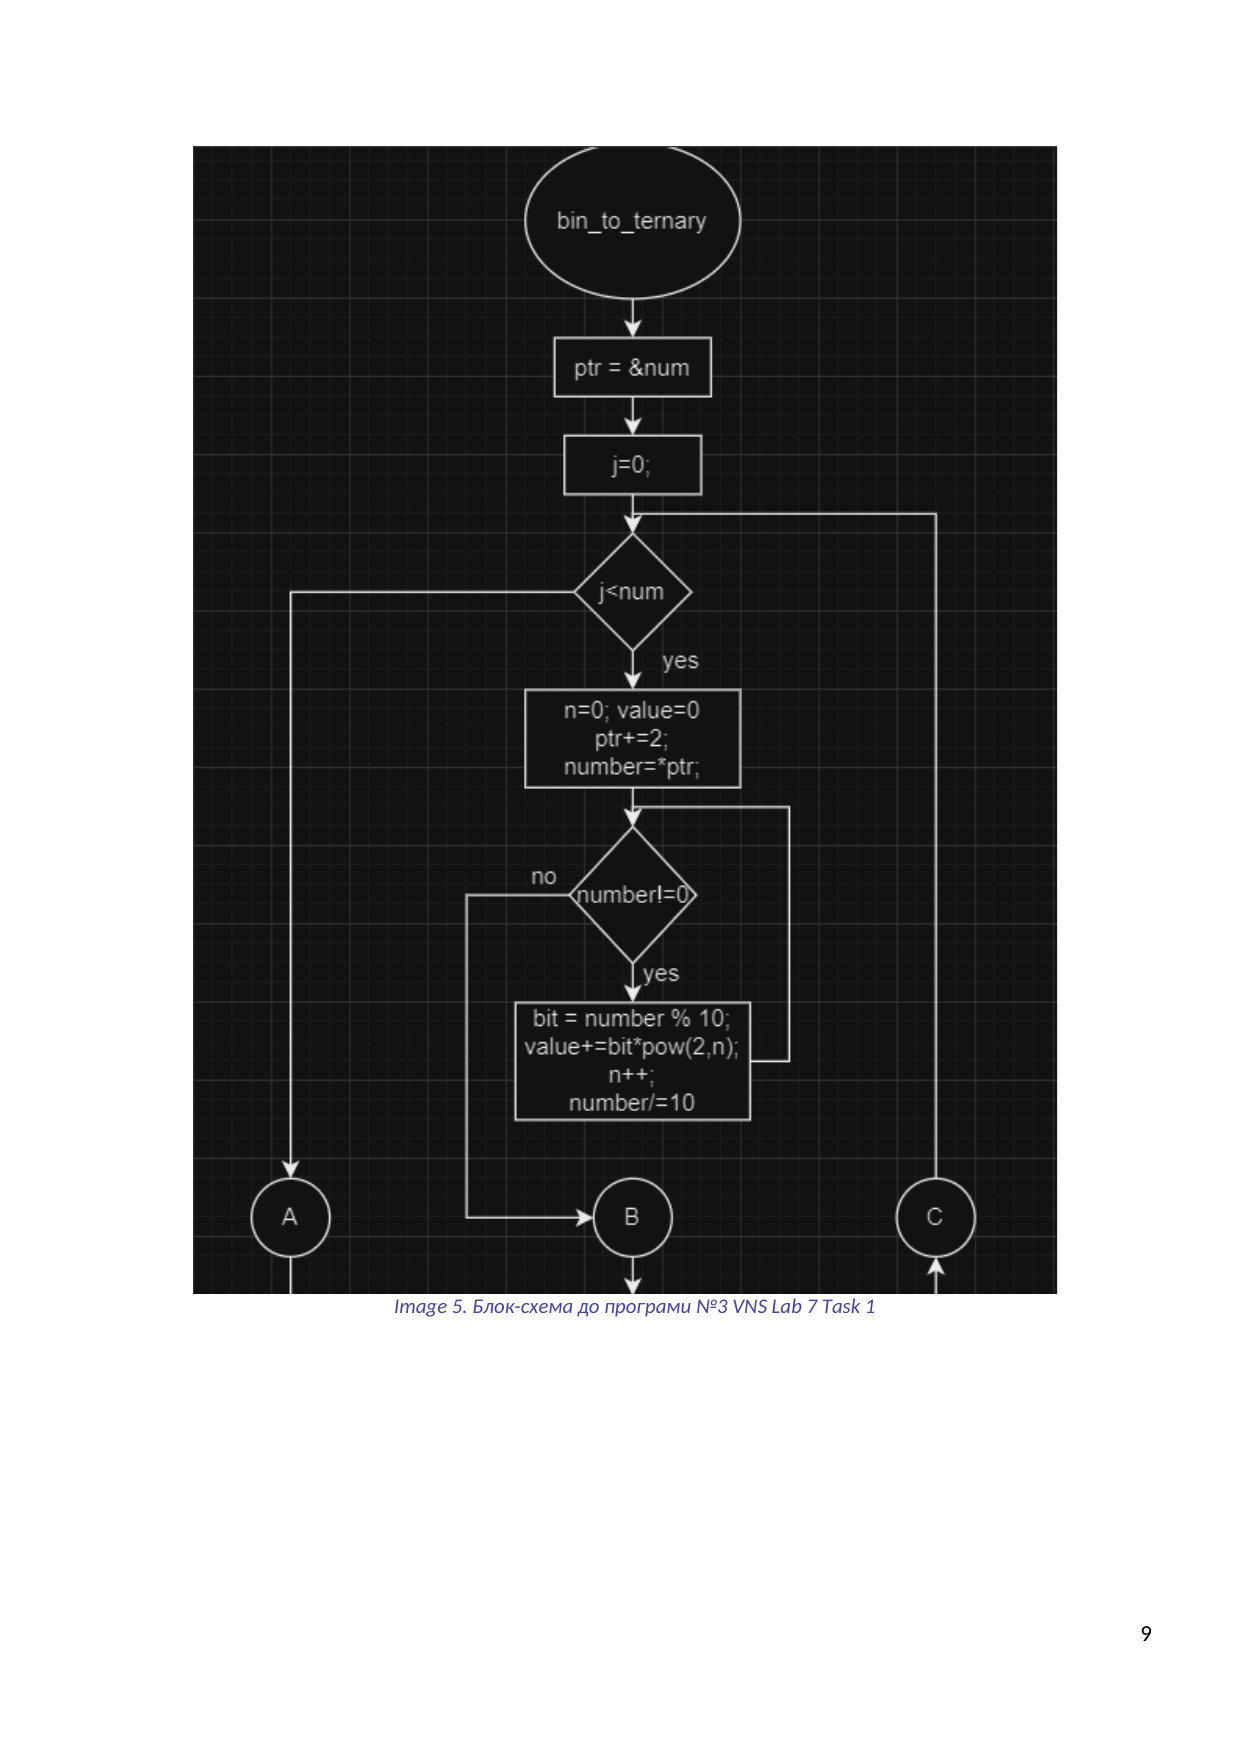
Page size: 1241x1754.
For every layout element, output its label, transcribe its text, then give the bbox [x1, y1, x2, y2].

picture [193, 146, 1058, 1294]
text Image 5. Блок-схема до програми №3 VNS Lab 7 Task 1 [118, 1294, 1152, 1319]
